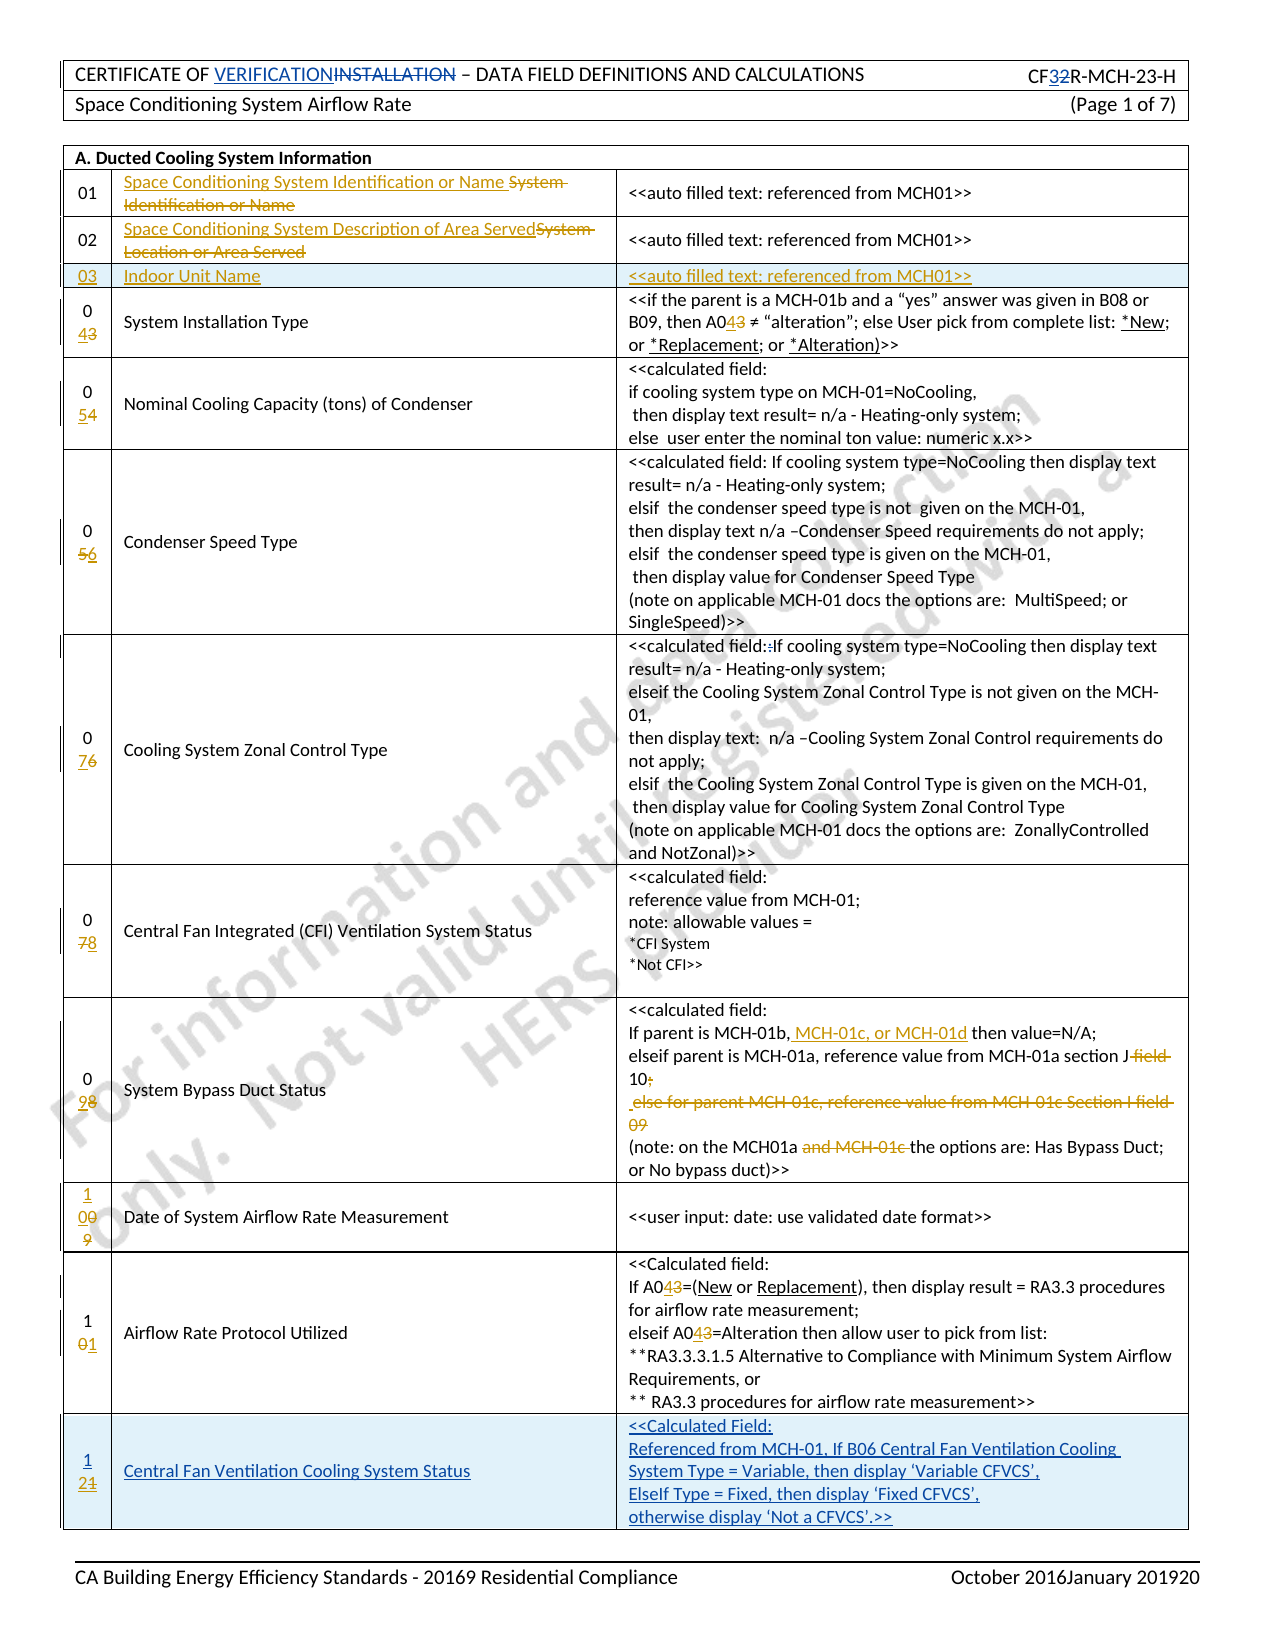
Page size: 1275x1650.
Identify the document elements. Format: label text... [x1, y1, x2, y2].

table_cell 02 [64, 217, 111, 263]
table_cell Central Fan Integrated (CFI) Ventilation System Status [112, 865, 616, 997]
table_cell <<if the parent is a MCH-01b and a “yes” answer was given in B08 or B09, then A0 ≠ “alteration”; else User pick from complete list: *New; or *Replacement; or *Alteration)>> [617, 288, 1188, 357]
table_cell [112, 217, 616, 263]
table_cell <<calculated field:If cooling system type=NoCooling then display text result= n/a - Heating-only system; elseif the Cooling System Zonal Control Type is not given on the MCH-01, then display text: n/a –Cooling System Zonal Control requirements do not apply; elsif the Cooling System Zonal Control Type is given on the MCH-01, then display value for Cooling System Zonal Control Type (note on applicable MCH-01 docs the options are: ZonallyControlled and NotZonal)>> [617, 635, 1188, 864]
table_cell <<Calculated field: If A0=(New or Replacement), then display result = RA3.3 procedures for airflow rate measurement; elseif A0=Alteration then allow user to pick from list: **RA3.3.3.1.5 Alternative to Compliance with Minimum System Airflow Requirements, or ** RA3.3 procedures for airflow rate measurement>> [617, 1253, 1188, 1413]
table_cell 01 [64, 170, 111, 216]
table_cell System Bypass Duct Status [112, 998, 616, 1182]
table_cell Date of System Airflow Rate Measurement [112, 1183, 616, 1251]
table_cell 0 [64, 358, 111, 449]
table_cell [64, 1183, 111, 1251]
table_cell Airflow Rate Protocol Utilized [112, 1253, 616, 1413]
table_cell <<calculated field: reference value from MCH-01; note: allowable values = *CFI System *Not CFI>> [617, 865, 1188, 997]
table_cell [112, 170, 616, 216]
table_header A. Ducted Cooling System Information [64, 146, 1188, 169]
table_cell <<auto filled text: referenced from MCH01>> [617, 217, 1188, 263]
table_cell 0 [64, 998, 111, 1182]
table_cell Condenser Speed Type [112, 450, 616, 634]
table_cell <<auto filled text: referenced from MCH01>> [617, 170, 1188, 216]
table_cell <<calculated field: if cooling system type on MCH-01=NoCooling, then display text result= n/a - Heating-only system; else user enter the nominal ton value: numeric x.x>> [617, 358, 1188, 449]
table_cell <<user input: date: use validated date format>> [617, 1183, 1188, 1251]
table_cell 0 [64, 450, 111, 634]
table_cell 0 [64, 635, 111, 864]
table_cell System Installation Type [112, 288, 616, 357]
table_cell Nominal Cooling Capacity (tons) of Condenser [112, 358, 616, 449]
table_cell <<calculated field: If cooling system type=NoCooling then display text result= n/a - Heating-only system; elsif the condenser speed type is not given on the MCH-01, then display text n/a –Condenser Speed requirements do not apply; elsif the condenser speed type is given on the MCH-01, then display value for Condenser Speed Type (note on applicable MCH-01 docs the options are: MultiSpeed; or SingleSpeed)>> [617, 450, 1188, 634]
table_cell 1 [64, 1253, 111, 1413]
table_cell 0 [64, 288, 111, 357]
table_cell <<calculated field: If parent is MCH-01b, then value=N/A; elseif parent is MCH-01a, reference value from MCH-01a section J10 (note: on the MCH01a the options are: Has Bypass Duct; or No bypass duct)>> [617, 998, 1188, 1182]
table_cell 0 [64, 865, 111, 997]
table_cell Cooling System Zonal Control Type [112, 635, 616, 864]
